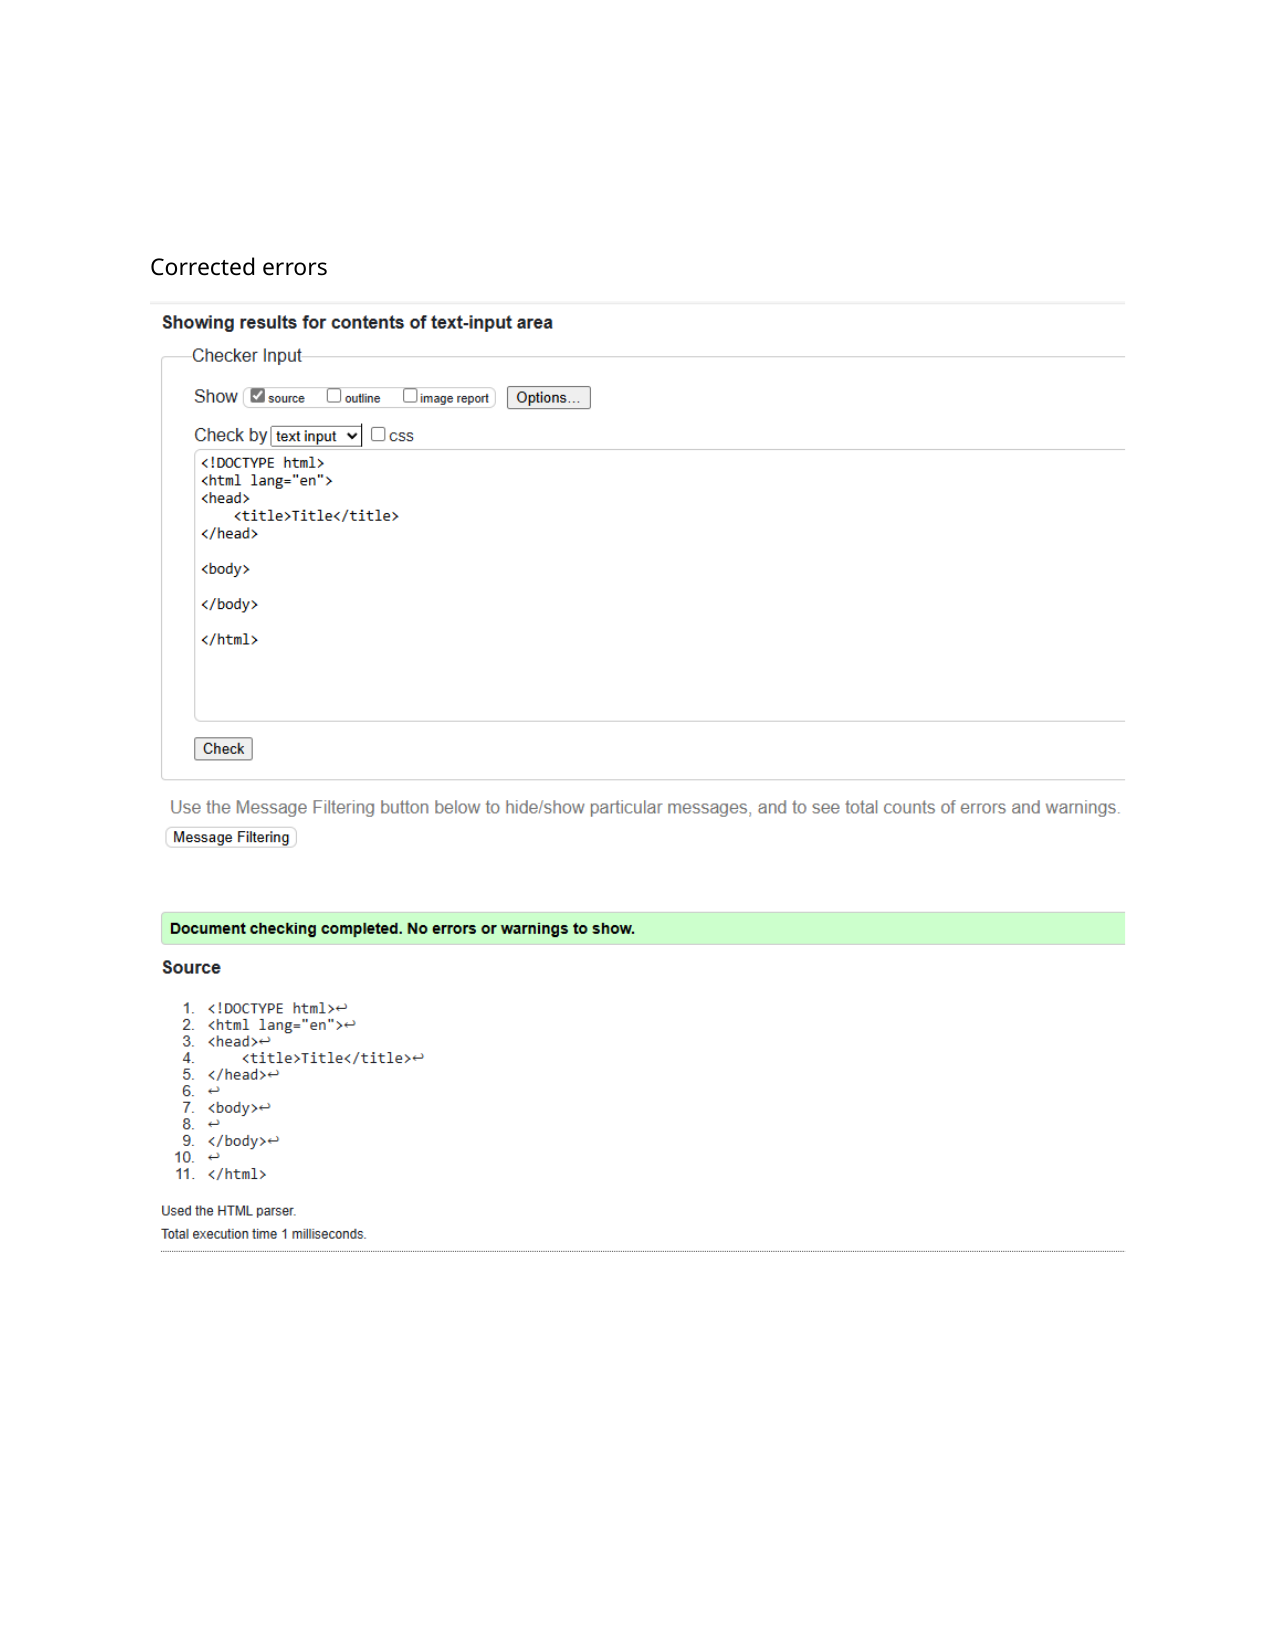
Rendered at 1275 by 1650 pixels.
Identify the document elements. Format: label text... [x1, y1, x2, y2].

text Corrected errors [150, 251, 1125, 282]
picture [150, 301, 1125, 1252]
